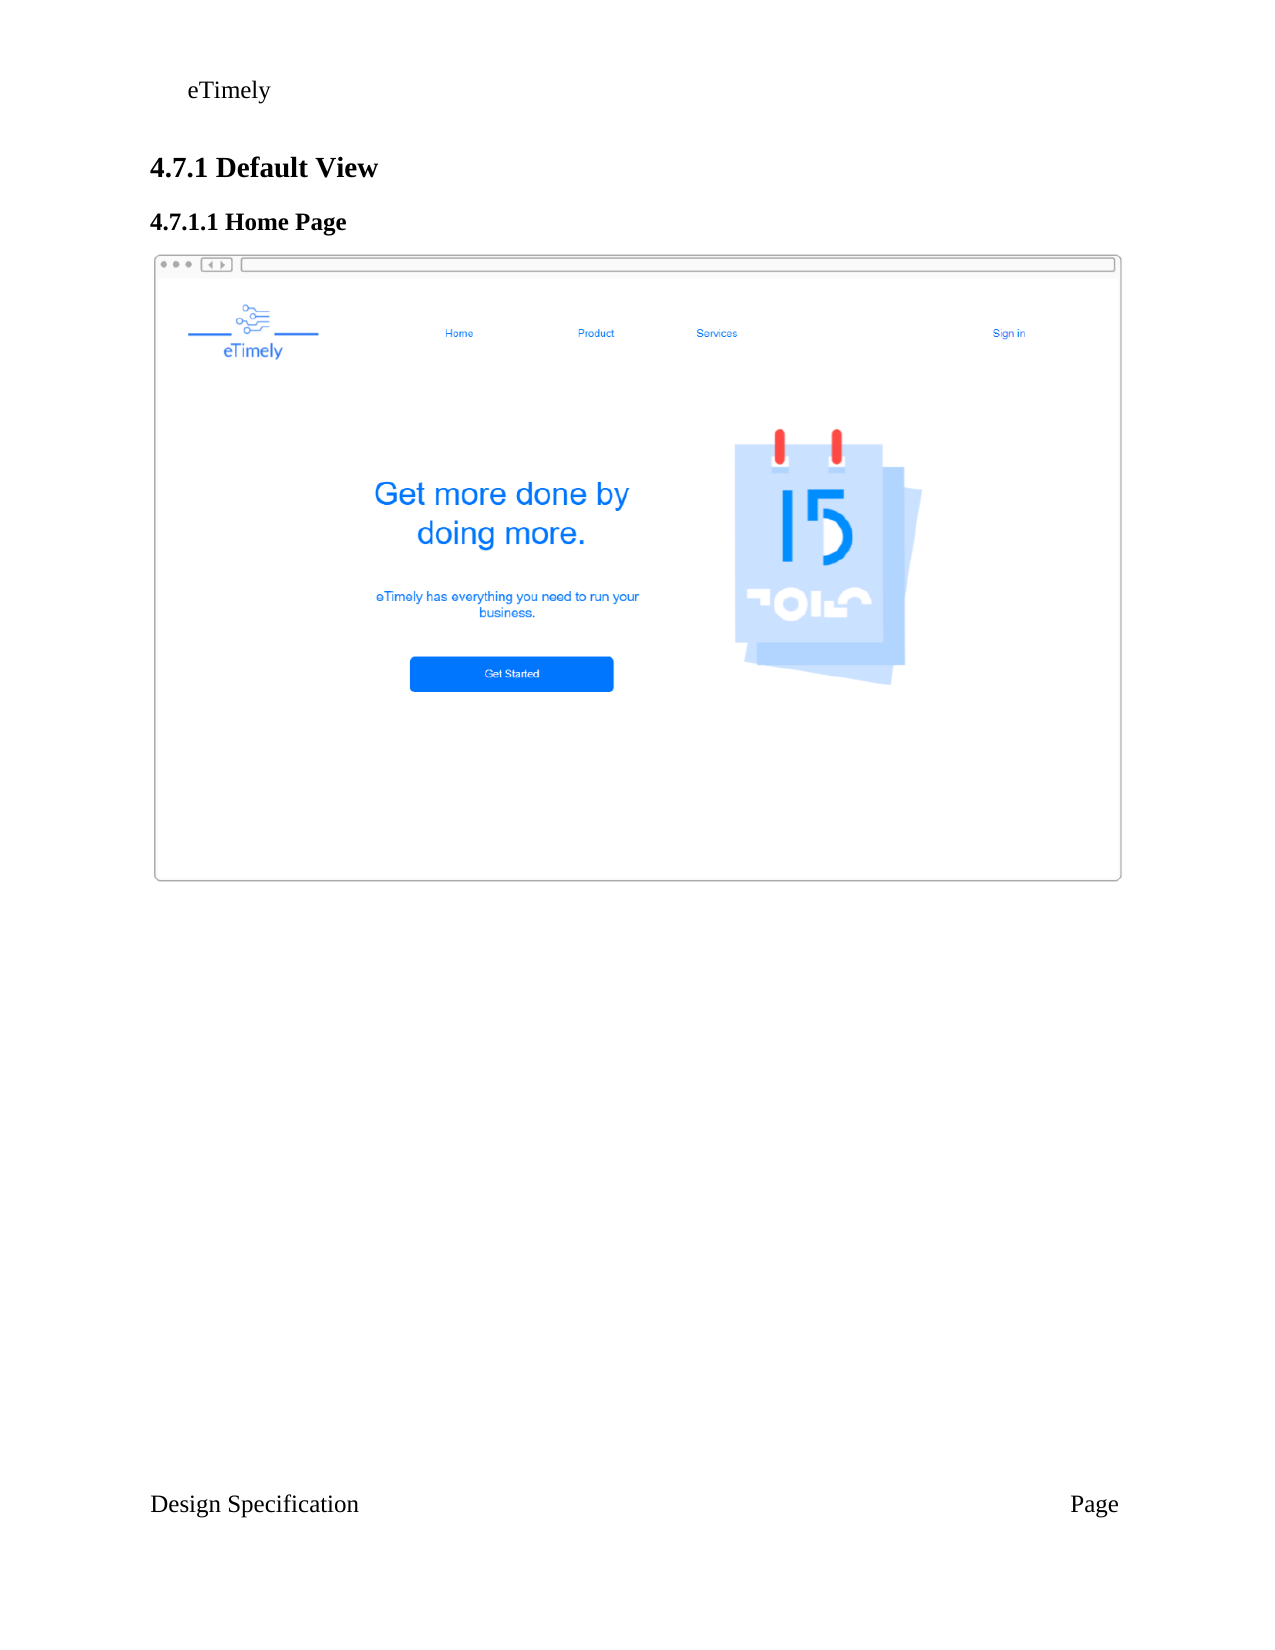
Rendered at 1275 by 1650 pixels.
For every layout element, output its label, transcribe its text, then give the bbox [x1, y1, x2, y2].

picture [150, 249, 1125, 886]
subtitle 4.7.1.1 Home Page [150, 207, 1125, 235]
subtitle 4.7.1 Default View [150, 150, 1125, 183]
